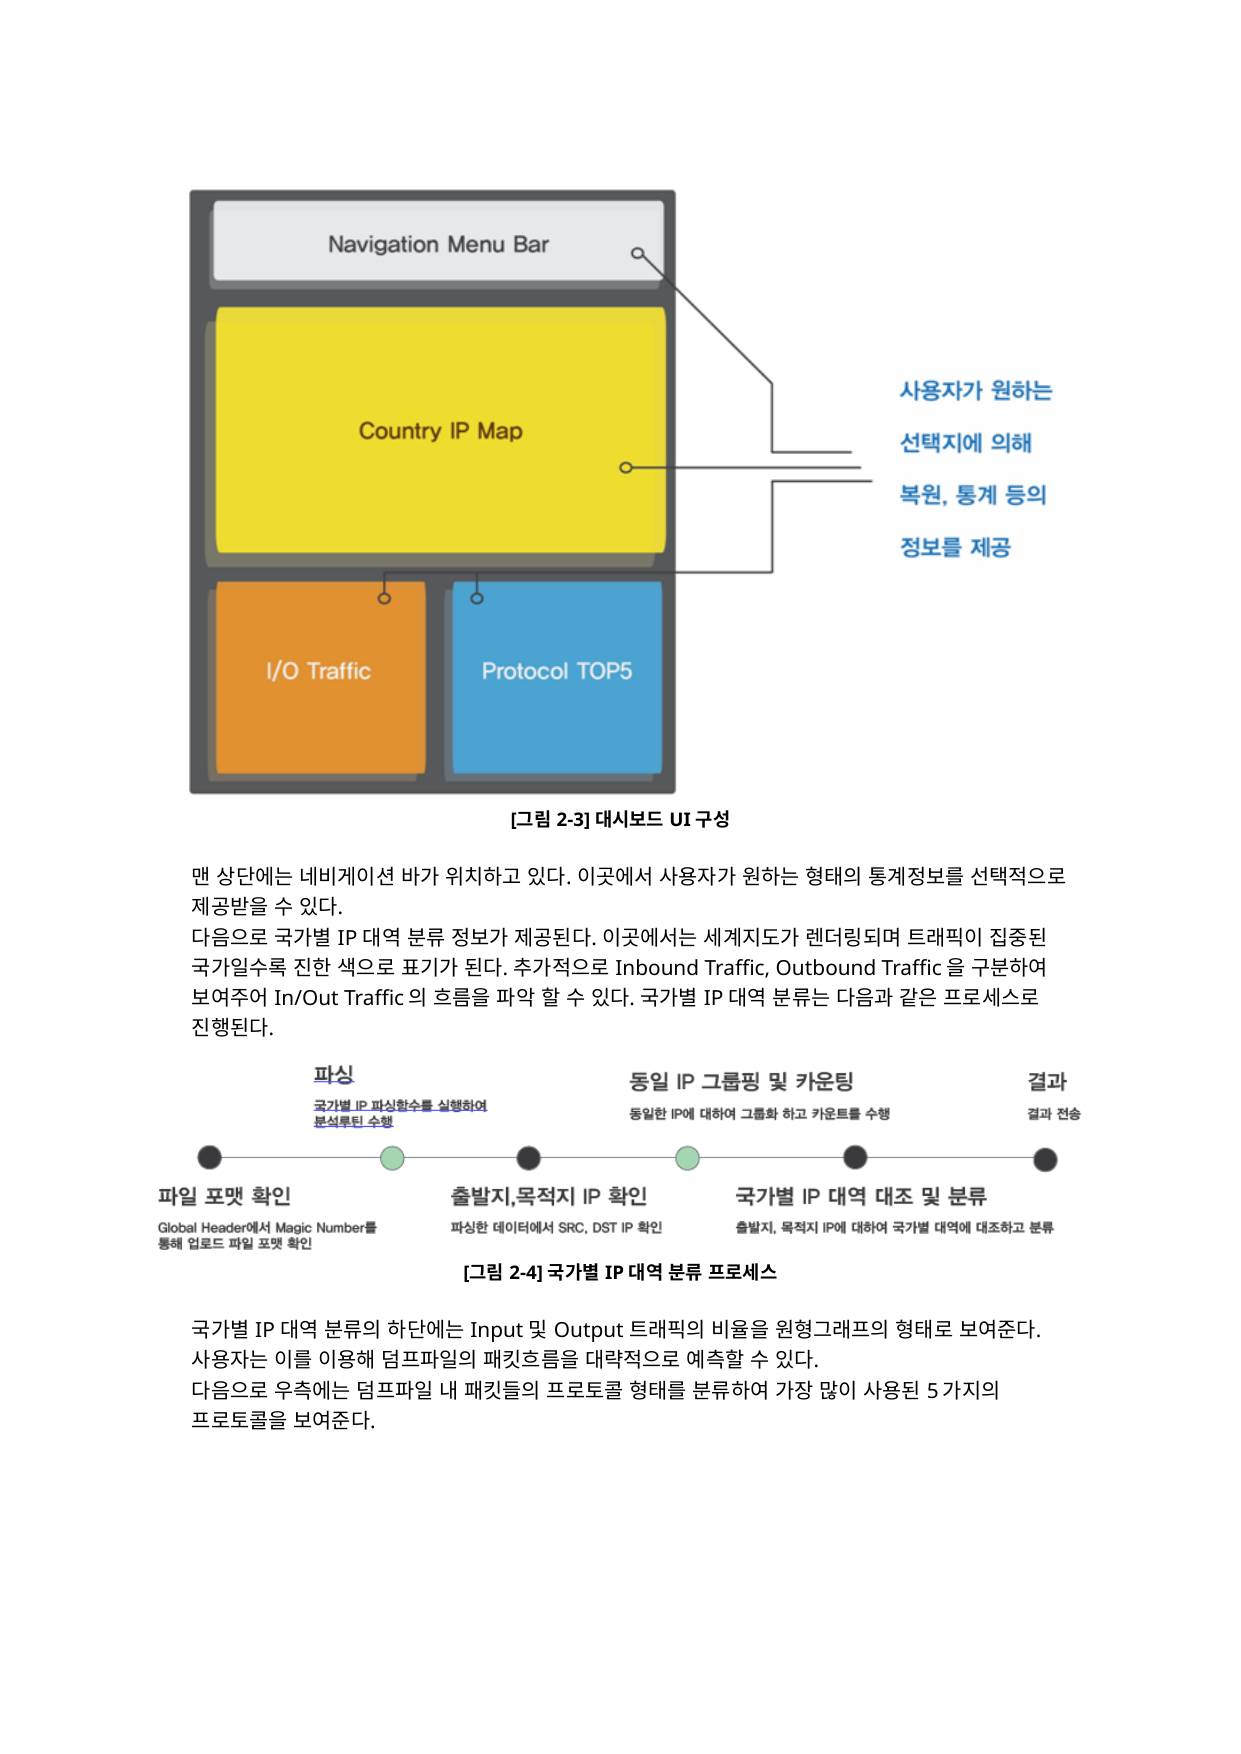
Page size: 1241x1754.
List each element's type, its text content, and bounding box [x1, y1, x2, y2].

picture [178, 177, 1063, 805]
text [그림 2-3] 대시보드 UI 구성 [150, 804, 1090, 832]
text [그림 2-4] 국가별 IP 대역 분류 프로세스 [150, 1258, 1090, 1285]
text 국가별 IP 대역 분류의 하단에는 Input 및 Output 트래픽의 비율을 원형그래프의 형태로 보여준다. 사용자는 이를 이용해 덤프파일의 패킷흐름을 대략적으로 예측할 수 있다. 다음으로 우측에는 덤프파일 내 패킷들의 프로토콜 형태를 분류하여 가장 많이 사용된 5가지의 프로토콜을 보여준다. [192, 1313, 1090, 1434]
picture [150, 1042, 1091, 1258]
text 맨 상단에는 네비게이션 바가 위치하고 있다. 이곳에서 사용자가 원하는 형태의 통계정보를 선택적으로 제공받을 수 있다. 다음으로 국가별 IP 대역 분류 정보가 제공된다. 이곳에서는 세계지도가 렌더링되며 트래픽이 집중된 국가일수록 진한 색으로 표기가 된다. 추가적으로 Inbound Traffic, Outbound Traffic을 구분하여 보여주어 In/Out Traffic의 흐름을 파악 할 수 있다. 국가별 IP 대역 분류는 다음과 같은 프로세스로 진행된다. [192, 860, 1090, 1042]
